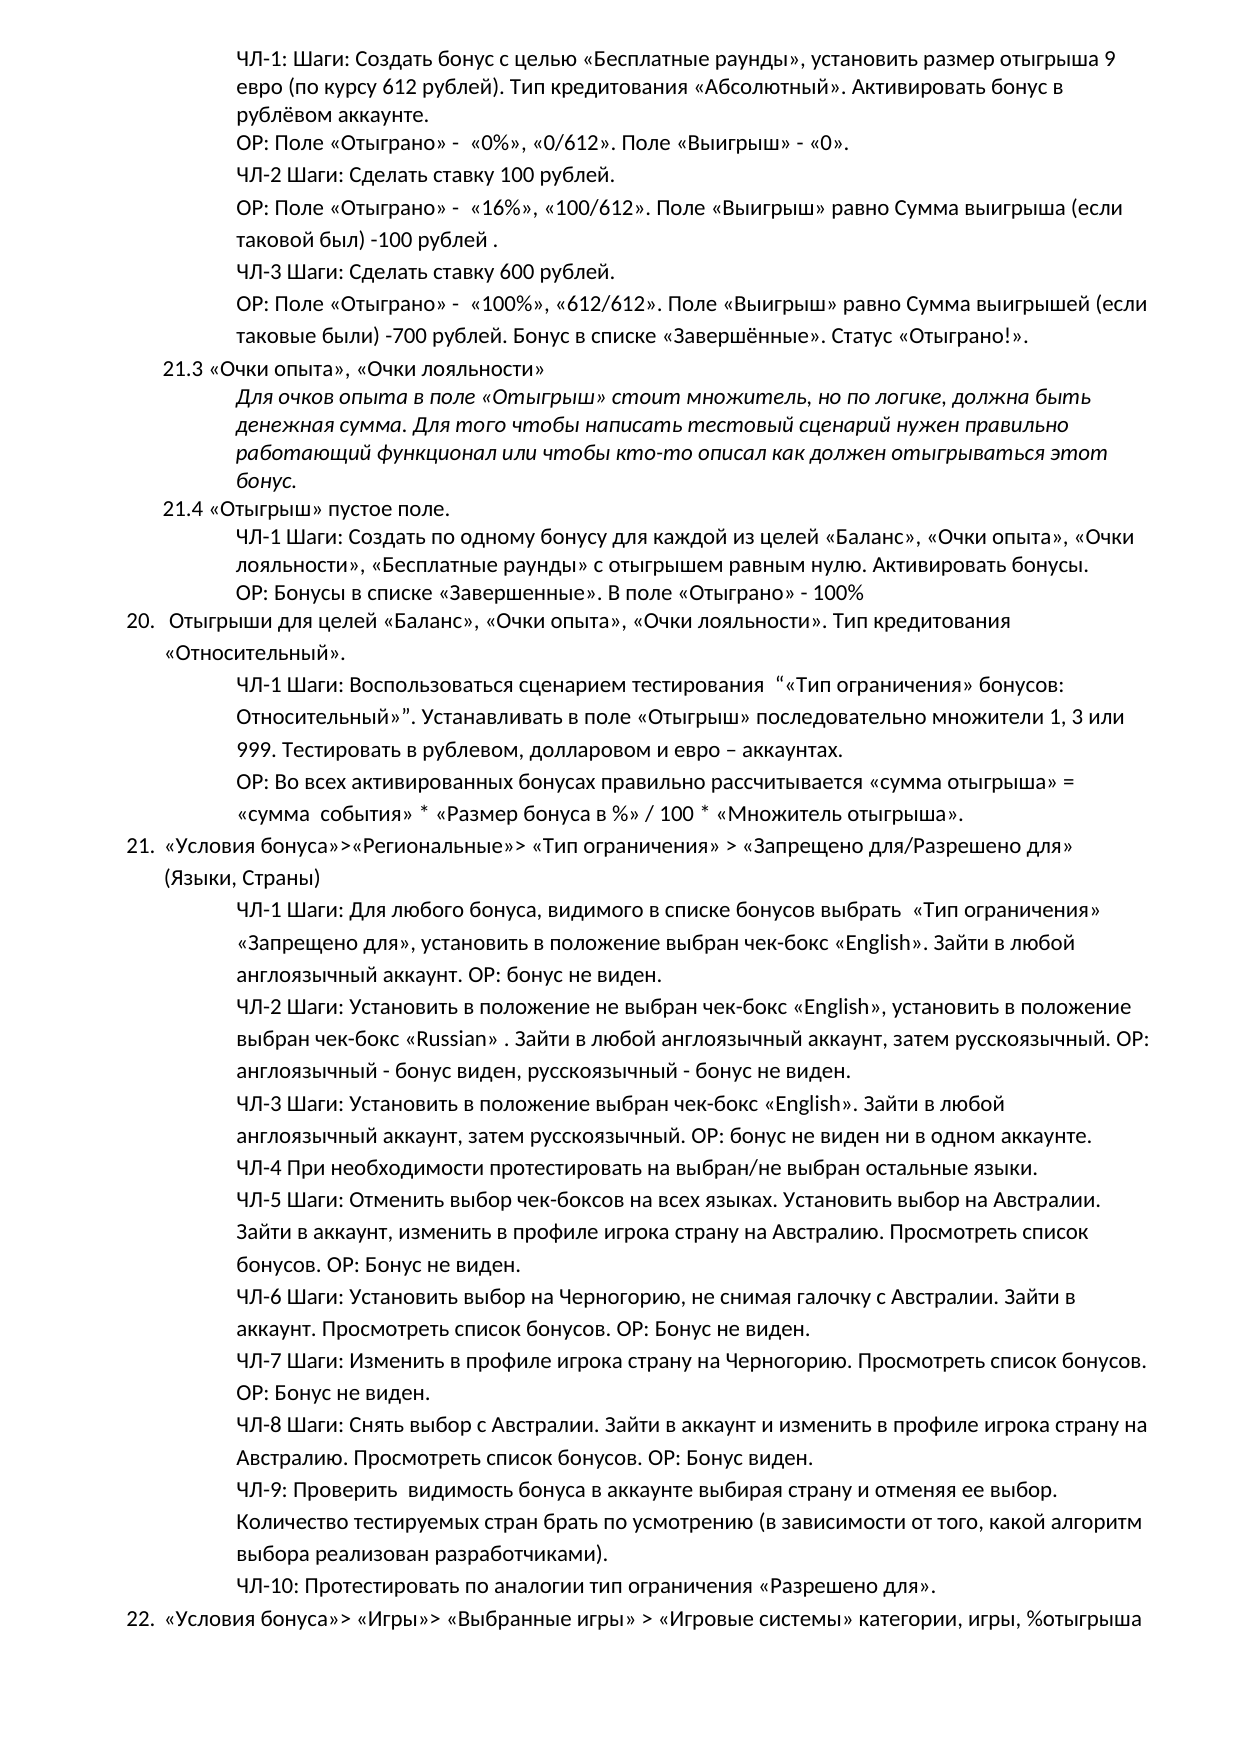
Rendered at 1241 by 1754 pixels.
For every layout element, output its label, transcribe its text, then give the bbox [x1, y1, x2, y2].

list ЧЛ-10: Протестировать по аналогии тип ограничения «Разрешено для». [236, 1572, 1152, 1599]
list ОР: Во всех активированных бонусах правильно рассчитывается «сумма отыгрыша» = «сумма события» * «Размер бонуса в %» / 100 * «Множитель отыгрыша». [236, 767, 1152, 827]
text ЧЛ-1 Шаги: Создать по одному бонусу для каждой из целей «Баланс», «Очки опыта», «Очки лояльности», «Бесплатные раунды» с отыгрышем равным нулю. Активировать бонусы. [236, 522, 1152, 578]
list ЧЛ-2 Шаги: Сделать ставку 100 рублей. [236, 161, 1152, 189]
list ОР: Поле «Отыграно» - «16%», «100/612». Поле «Выигрыш» равно Сумма выигрыша (если таковой был) -100 рублей . [236, 193, 1152, 253]
list ЧЛ-3 Шаги: Установить в положение выбран чек-бокс «English». Зайти в любой англоязычный аккаунт, затем русскоязычный. ОР: бонус не виден ни в одном аккаунте. [236, 1089, 1152, 1149]
text ОР: Бонусы в списке «Завершенные». В поле «Отыграно» - 100% [236, 578, 1152, 606]
list ЧЛ-3 Шаги: Сделать ставку 600 рублей. [236, 257, 1152, 285]
list ЧЛ-1 Шаги: Для любого бонуса, видимого в списке бонусов выбрать «Тип ограничения» «Запрещено для», установить в положение выбран чек-бокс «English». Зайти в любой англоязычный аккаунт. ОР: бонус не виден. [236, 896, 1152, 988]
list ЧЛ-8 Шаги: Снять выбор с Австралии. Зайти в аккаунт и изменить в профиле игрока страну на Австралию. Просмотреть список бонусов. ОР: Бонус виден. [236, 1411, 1152, 1471]
list ОР: Поле «Отыграно» - «0%», «0/612». Поле «Выигрыш» - «0». [236, 128, 1152, 156]
list ОР: Поле «Отыграно» - «100%», «612/612». Поле «Выигрыш» равно Сумма выигрышей (если таковые были) -700 рублей. Бонус в списке «Завершённые». Статус «Отыграно!». [236, 289, 1152, 349]
list «Условия бонуса»> «Игры»> «Выбранные игры» > «Игровые системы» категории, игры, %отыгрыша [126, 1604, 1152, 1632]
list ЧЛ-4 При необходимости протестировать на выбран/не выбран остальные языки. [236, 1153, 1152, 1181]
list ЧЛ-2 Шаги: Установить в положение не выбран чек-бокс «English», установить в положение выбран чек-бокс «Russian» . Зайти в любой англоязычный аккаунт, затем русскоязычный. ОР: англоязычный - бонус виден, русскоязычный - бонус не виден. [236, 992, 1152, 1084]
list Отыгрыши для целей «Баланс», «Очки опыта», «Очки лояльности». Тип кредитования «Относительный». [126, 606, 1152, 666]
list «Условия бонуса»>«Региональные»> «Тип ограничения» > «Запрещено для/Разрешено для» (Языки, Страны) [126, 831, 1152, 891]
list ЧЛ-7 Шаги: Изменить в профиле игрока страну на Черногорию. Просмотреть список бонусов. [236, 1346, 1152, 1374]
list ЧЛ-6 Шаги: Установить выбор на Черногорию, не снимая галочку с Австралии. Зайти в аккаунт. Просмотреть список бонусов. ОР: Бонус не виден. [236, 1282, 1152, 1342]
list ЧЛ-1: Шаги: Создать бонус с целью «Бесплатные раунды», установить размер отыгрыша 9 евро (по курсу 612 рублей). Тип кредитования «Абсолютный». Активировать бонус в рублёвом аккаунте. [236, 44, 1152, 128]
list ОР: Бонус не виден. [236, 1378, 1152, 1406]
list ЧЛ-1 Шаги: Воспользоваться сценарием тестирования “«Тип ограничения» бонусов: Относительный»”. Устанавливать в поле «Отыгрыш» последовательно множители 1, 3 или 999. Тестировать в рублевом, долларовом и евро – аккаунтах. [236, 670, 1152, 763]
text Для очков опыта в поле «Отыгрыш» стоит множитель, но по логике, должна быть денежная сумма. Для того чтобы написать тестовый сценарий нужен правильно работающий функционал или чтобы кто-то описал как должен отыгрываться этот бонус. [236, 382, 1152, 494]
text 21.3 «Очки опыта», «Очки лояльности» [89, 354, 1152, 382]
text 21.4 «Отыгрыш» пустое поле. [89, 494, 1152, 522]
